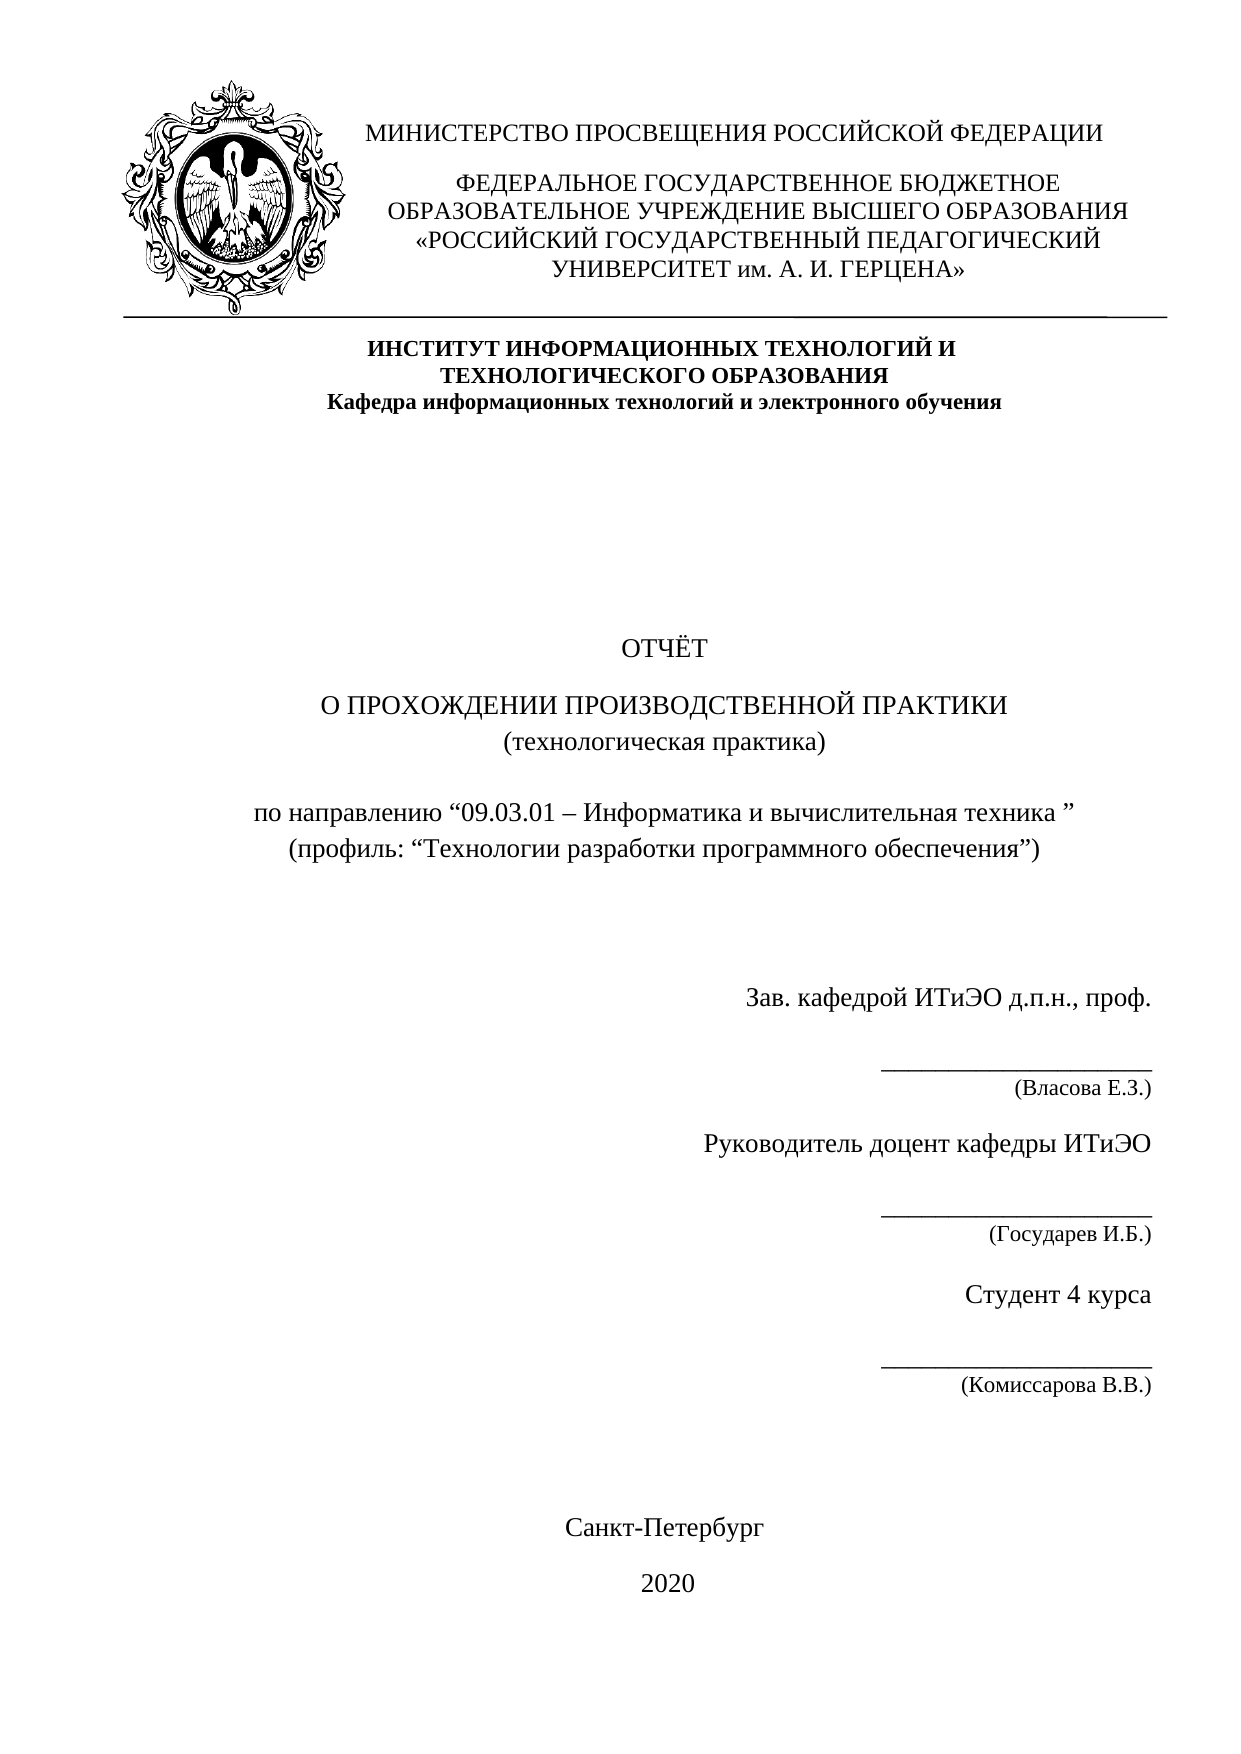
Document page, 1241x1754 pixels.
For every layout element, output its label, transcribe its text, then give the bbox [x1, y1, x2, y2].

text (Власова Е.З.) [177, 1074, 1152, 1101]
text ИНСТИТУТ ИНФОРМАЦИОННЫХ ТЕХНОЛОГИЙ И ТЕХНОЛОГИЧЕСКОГО ОБРАЗОВАНИЯ [177, 336, 1152, 388]
text ФЕДЕРАЛЬНОЕ ГОСУДАРСТВЕННОЕ БЮДЖЕТНОЕ ОБРАЗОВАТЕЛЬНОЕ УЧРЕЖДЕНИЕ ВЫСШЕГО ОБРАЗОВАНИЯ «РОССИЙСКИЙ ГОСУДАРСТВЕННЫЙ ПЕДАГОГИЧЕСКИЙ УНИВЕРСИТЕТ им. А. И. ГЕРЦЕНА» [346, 168, 1152, 283]
text (технологическая практика) [177, 725, 1152, 756]
picture [120, 80, 346, 315]
text ____________________ [177, 1043, 1152, 1074]
text Зав. кафедрой ИТиЭО д.п.н., проф. [177, 981, 1152, 1012]
text ОТЧЁТ [177, 633, 1152, 664]
text по направлению “09.03.01 – Информатика и вычислительная техника ” [177, 761, 1152, 827]
text МИНИСТЕРСТВО ПРОСВЕЩЕНИЯ РОССИЙСКОЙ ФЕДЕРАЦИИ [346, 118, 1152, 147]
text 2020 [177, 1567, 1152, 1599]
text Студент 4 курса [177, 1278, 1152, 1309]
text (профиль: “Технологии разработки программного обеспечения”) [177, 832, 1152, 863]
text ____________________ [177, 1340, 1152, 1371]
text ____________________ [177, 1189, 1152, 1221]
text Санкт-Петербург [177, 1511, 1152, 1542]
text Руководитель доцент кафедры ИТиЭО [177, 1127, 1152, 1158]
text О ПРОХОЖДЕНИИ ПРОИЗВОДСТВЕННОЙ ПРАКТИКИ [177, 689, 1152, 720]
text Кафедра информационных технологий и электронного обучения [177, 388, 1152, 414]
text (Комиссарова В.В.) [177, 1371, 1152, 1398]
text (Государев И.Б.) [177, 1221, 1152, 1247]
